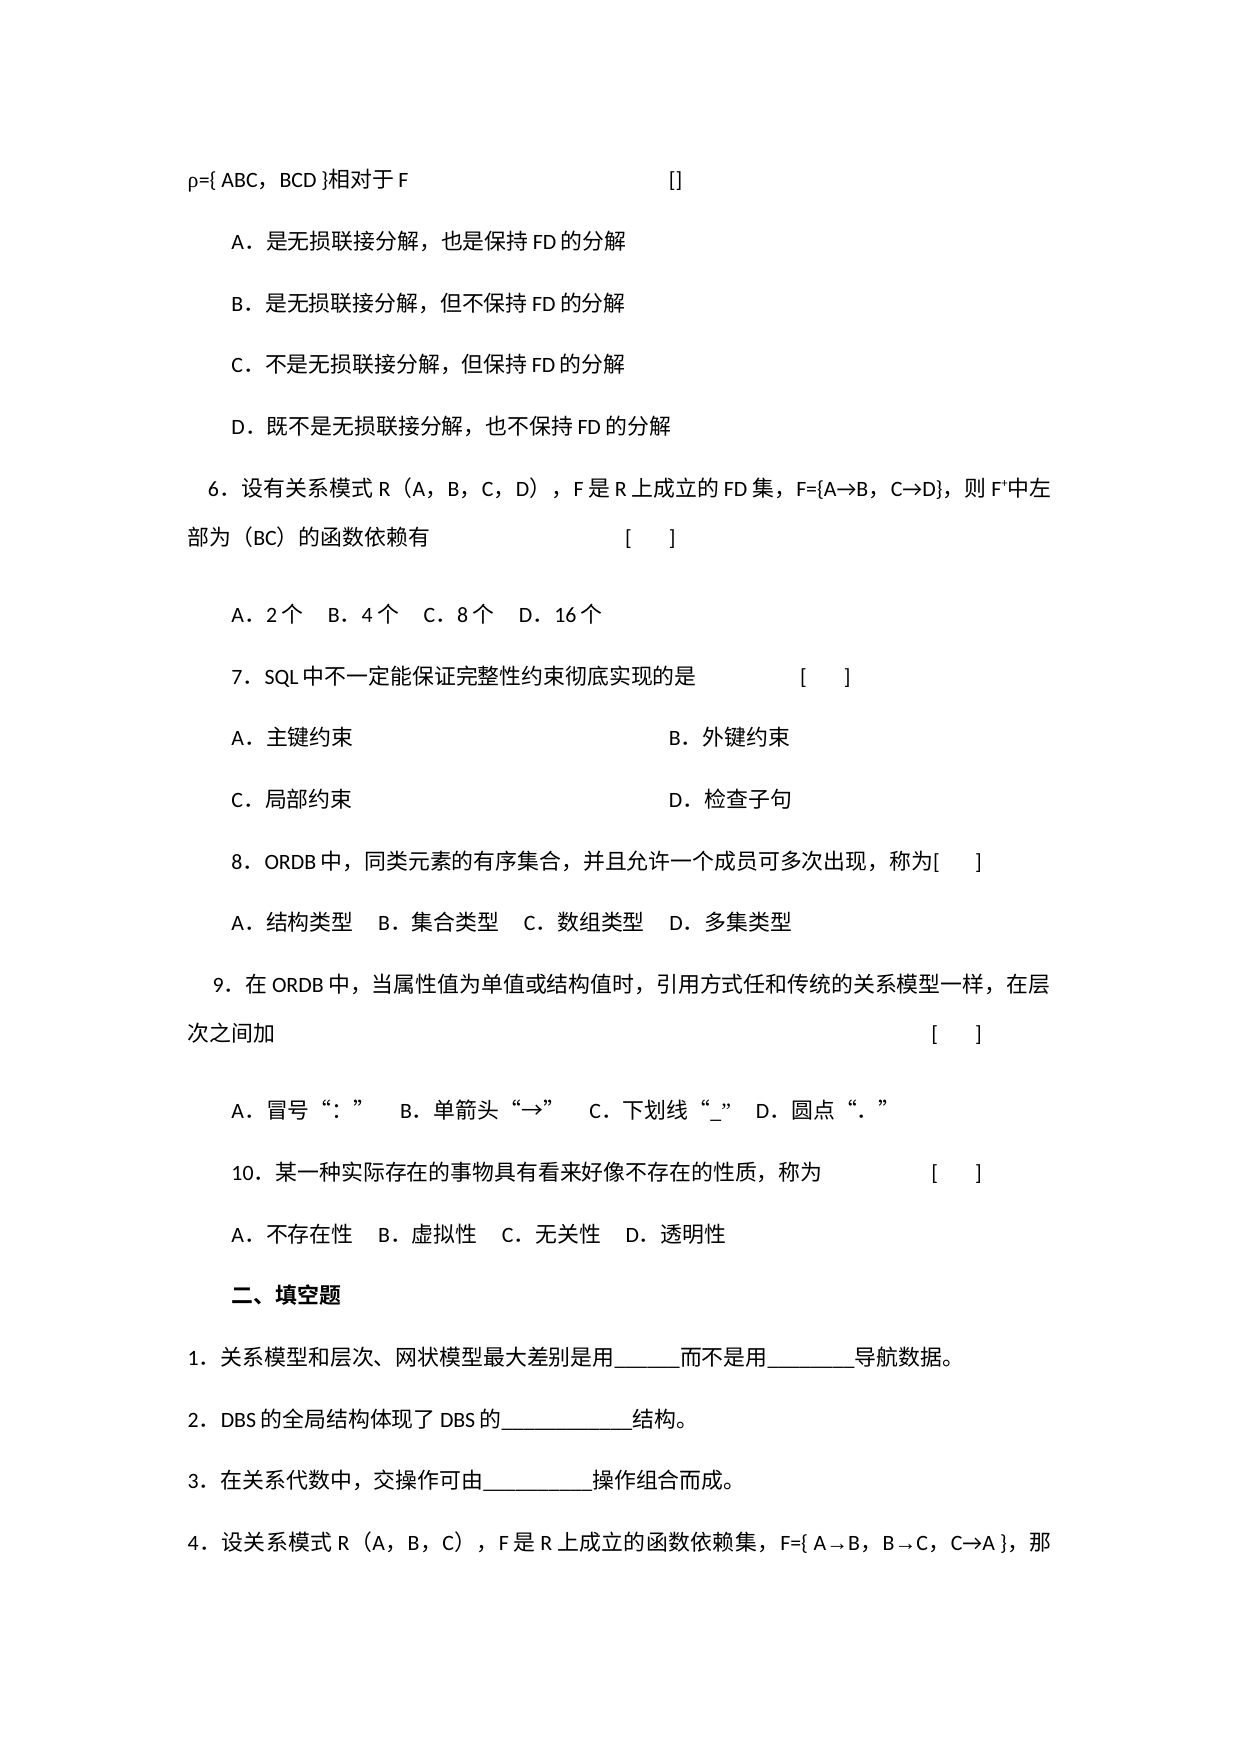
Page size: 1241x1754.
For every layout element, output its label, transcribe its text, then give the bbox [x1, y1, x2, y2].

text ρ={ ABC，BCD }相对于F [] [187, 162, 1053, 194]
text B．是无损联接分解，但不保持FD的分解 [187, 285, 1053, 318]
text D．既不是无损联接分解，也不保持FD的分解 [187, 409, 1053, 441]
text A．2个 B．4个 C．8个 D．16个 [187, 597, 1053, 629]
text 2．DBS的全局结构体现了DBS的____________结构。 [187, 1401, 1053, 1434]
text C．不是无损联接分解，但保持FD的分解 [187, 347, 1053, 379]
text A．主键约束 B．外键约束 [187, 720, 1053, 752]
text A．是无损联接分解，也是保持FD的分解 [187, 224, 1053, 256]
text A．不存在性 B．虚拟性 C．无关性 D．透明性 [187, 1216, 1053, 1249]
text 10．某一种实际存在的事物具有看来好像不存在的性质，称为 [ ] [187, 1154, 1053, 1187]
text 7．SQL中不一定能保证完整性约束彻底实现的是 [ ] [187, 658, 1053, 691]
text 9．在ORDB中，当属性值为单值或结构值时，引用方式任和传统的关系模型一样，在层次之间加 [ ] [187, 967, 1053, 1048]
text A．冒号“：” B．单箭头“→” C．下划线“_” D．圆点“．” [187, 1093, 1053, 1125]
text 二、填空题 [187, 1278, 1053, 1310]
text 8．ORDB中，同类元素的有序集合，并且允许一个成员可多次出现，称为[ ] [187, 843, 1053, 876]
text 6．设有关系模式R（A，B，C，D），F是R上成立的FD集，F={A→B，C→D}，则F+中左部为（BC）的函数依赖有 [ ] [187, 470, 1053, 552]
text 1．关系模型和层次、网状模型最大差别是用______而不是用________导航数据。 [187, 1339, 1053, 1372]
text C．局部约束 D．检查子句 [187, 782, 1053, 814]
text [187, 1524, 1053, 1557]
text 3．在关系代数中，交操作可由__________操作组合而成。 [187, 1463, 1053, 1495]
text A．结构类型 B．集合类型 C．数组类型 D．多集类型 [187, 905, 1053, 937]
